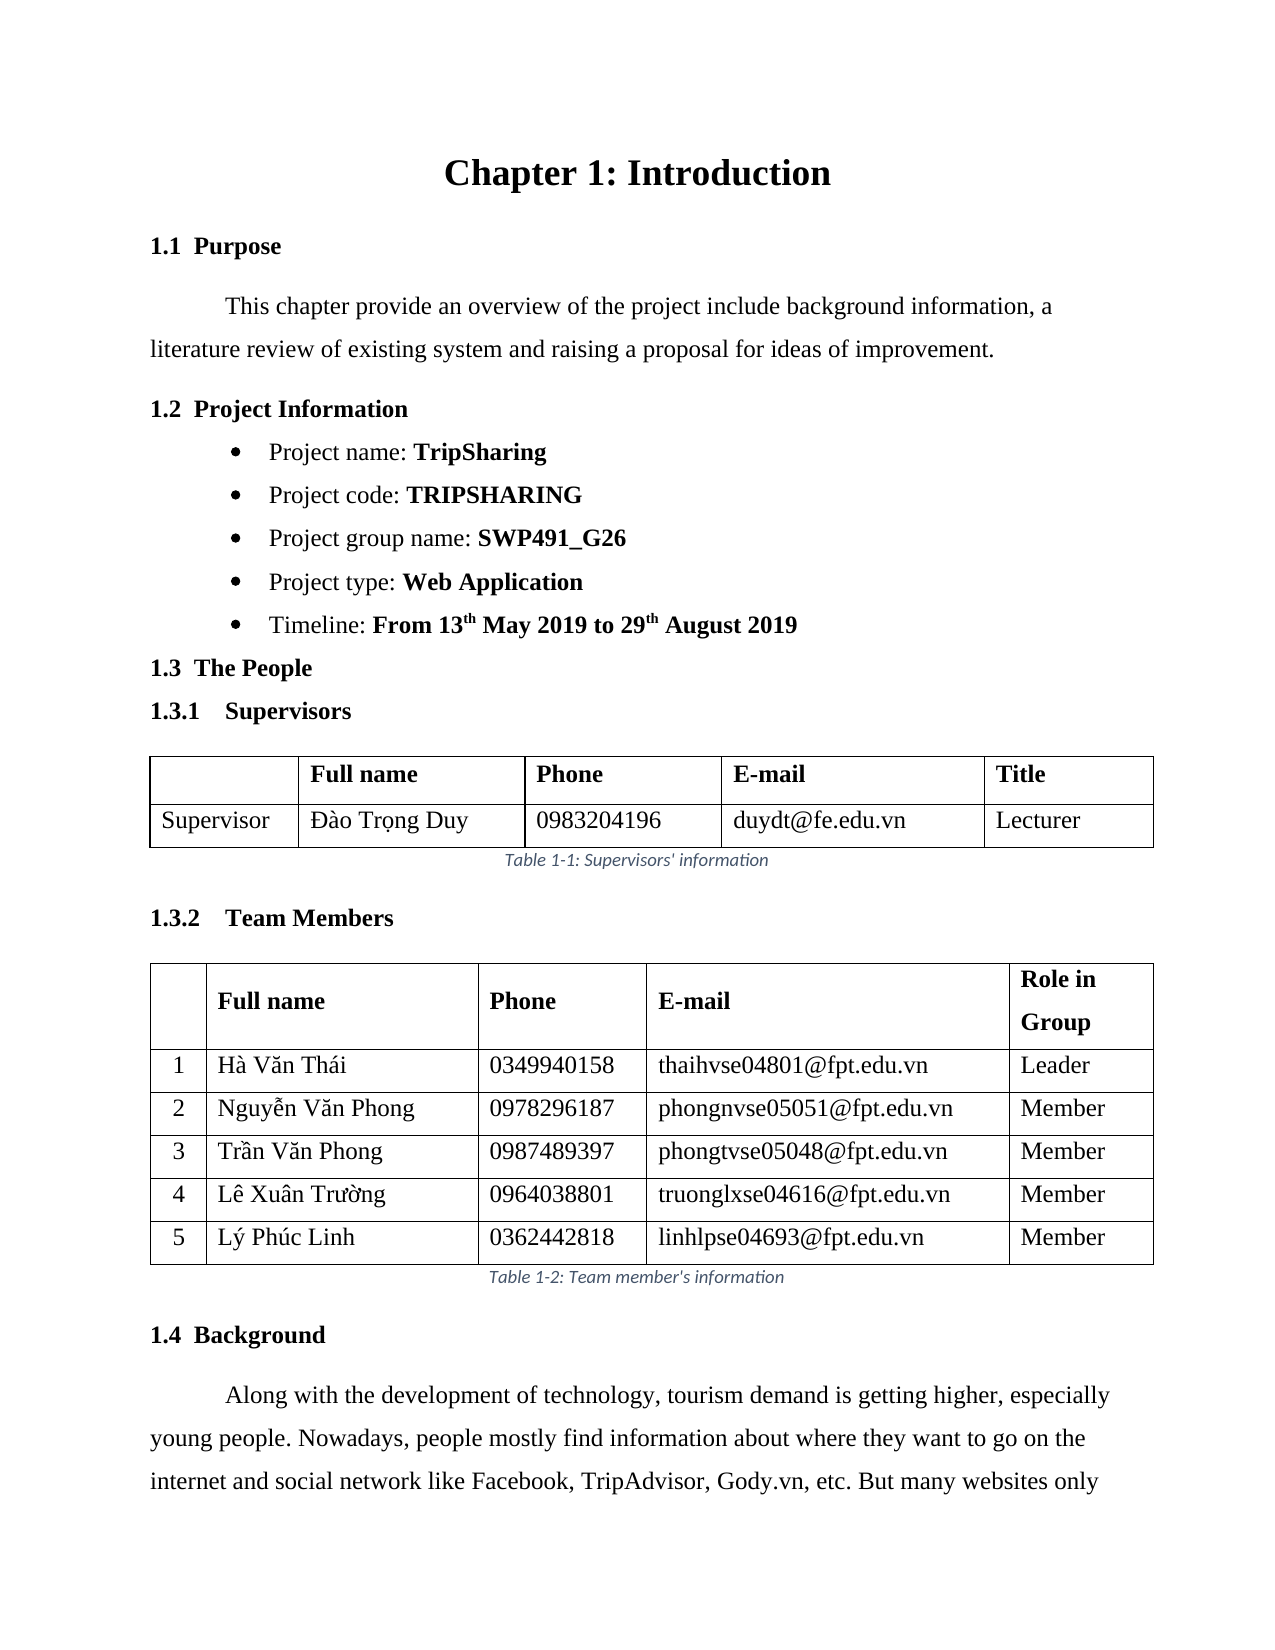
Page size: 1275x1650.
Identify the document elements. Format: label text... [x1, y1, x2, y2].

table_header [151, 964, 206, 1049]
table_cell 4 [151, 1179, 206, 1221]
table_cell Member [1010, 1222, 1153, 1264]
table_header E-mail [647, 964, 1009, 1049]
table_cell 0362442818 [479, 1222, 646, 1264]
table_cell 2 [151, 1093, 206, 1135]
table_cell duydt@fe.edu.vn [722, 805, 984, 847]
table_header E-mail [722, 757, 984, 804]
table_cell Member [1010, 1179, 1153, 1221]
text Chapter 1: Introduction [150, 150, 1125, 193]
list Project type: Web Application [231, 567, 1125, 595]
table_cell thaihvse04801@fpt.edu.vn [647, 1050, 1009, 1092]
table_cell 1 [151, 1050, 206, 1092]
table_cell 0983204196 [526, 805, 721, 847]
table_cell 0987489397 [479, 1136, 646, 1178]
table_cell Leader [1010, 1050, 1153, 1092]
table_cell 0978296187 [479, 1093, 646, 1135]
list Project Information [150, 394, 1125, 423]
table_cell 0964038801 [479, 1179, 646, 1221]
list Team Members [150, 903, 1125, 932]
table_cell Member [1010, 1136, 1153, 1178]
text Table 1-2: Team member's information [150, 1265, 1125, 1288]
table_cell Lê Xuân Trường [207, 1179, 478, 1221]
table_header Title [985, 757, 1153, 804]
text This chapter provide an overview of the project include background information, a literature review of existing system and raising a proposal for ideas of improvement. [150, 291, 1125, 363]
table_cell phongnvse05051@fpt.edu.vn [647, 1093, 1009, 1135]
list Project name: TripSharing [231, 437, 1125, 466]
table_cell Trần Văn Phong [207, 1136, 478, 1178]
table_header [151, 757, 298, 804]
list Project group name: SWP491_G26 [231, 523, 1125, 552]
table_cell linhlpse04693@fpt.edu.vn [647, 1222, 1009, 1264]
table_header Role in Group [1010, 964, 1153, 1049]
table_cell Supervisor [151, 805, 298, 847]
table_cell phongtvse05048@fpt.edu.vn [647, 1136, 1009, 1178]
table_cell Lecturer [985, 805, 1153, 847]
table_cell Hà Văn Thái [207, 1050, 478, 1092]
list Timeline: From 13th May 2019 to 29th August 2019 [231, 610, 1125, 638]
table_cell Nguyễn Văn Phong [207, 1093, 478, 1135]
table_cell Đào Trọng Duy [299, 805, 524, 847]
table_cell Member [1010, 1093, 1153, 1135]
table_header Phone [479, 964, 646, 1049]
table_header Full name [207, 964, 478, 1049]
list Purpose [150, 231, 1125, 260]
list Supervisors [150, 696, 1125, 725]
table_cell 0349940158 [479, 1050, 646, 1092]
table_cell Lý Phúc Linh [207, 1222, 478, 1264]
table_cell 5 [151, 1222, 206, 1264]
table_cell truonglxse04616@fpt.edu.vn [647, 1179, 1009, 1221]
table_header Phone [526, 757, 721, 804]
table_cell 3 [151, 1136, 206, 1178]
list The People [150, 653, 1125, 682]
list Project code: TRIPSHARING [231, 480, 1125, 509]
list Background [150, 1320, 1125, 1349]
table_header Full name [299, 757, 524, 804]
